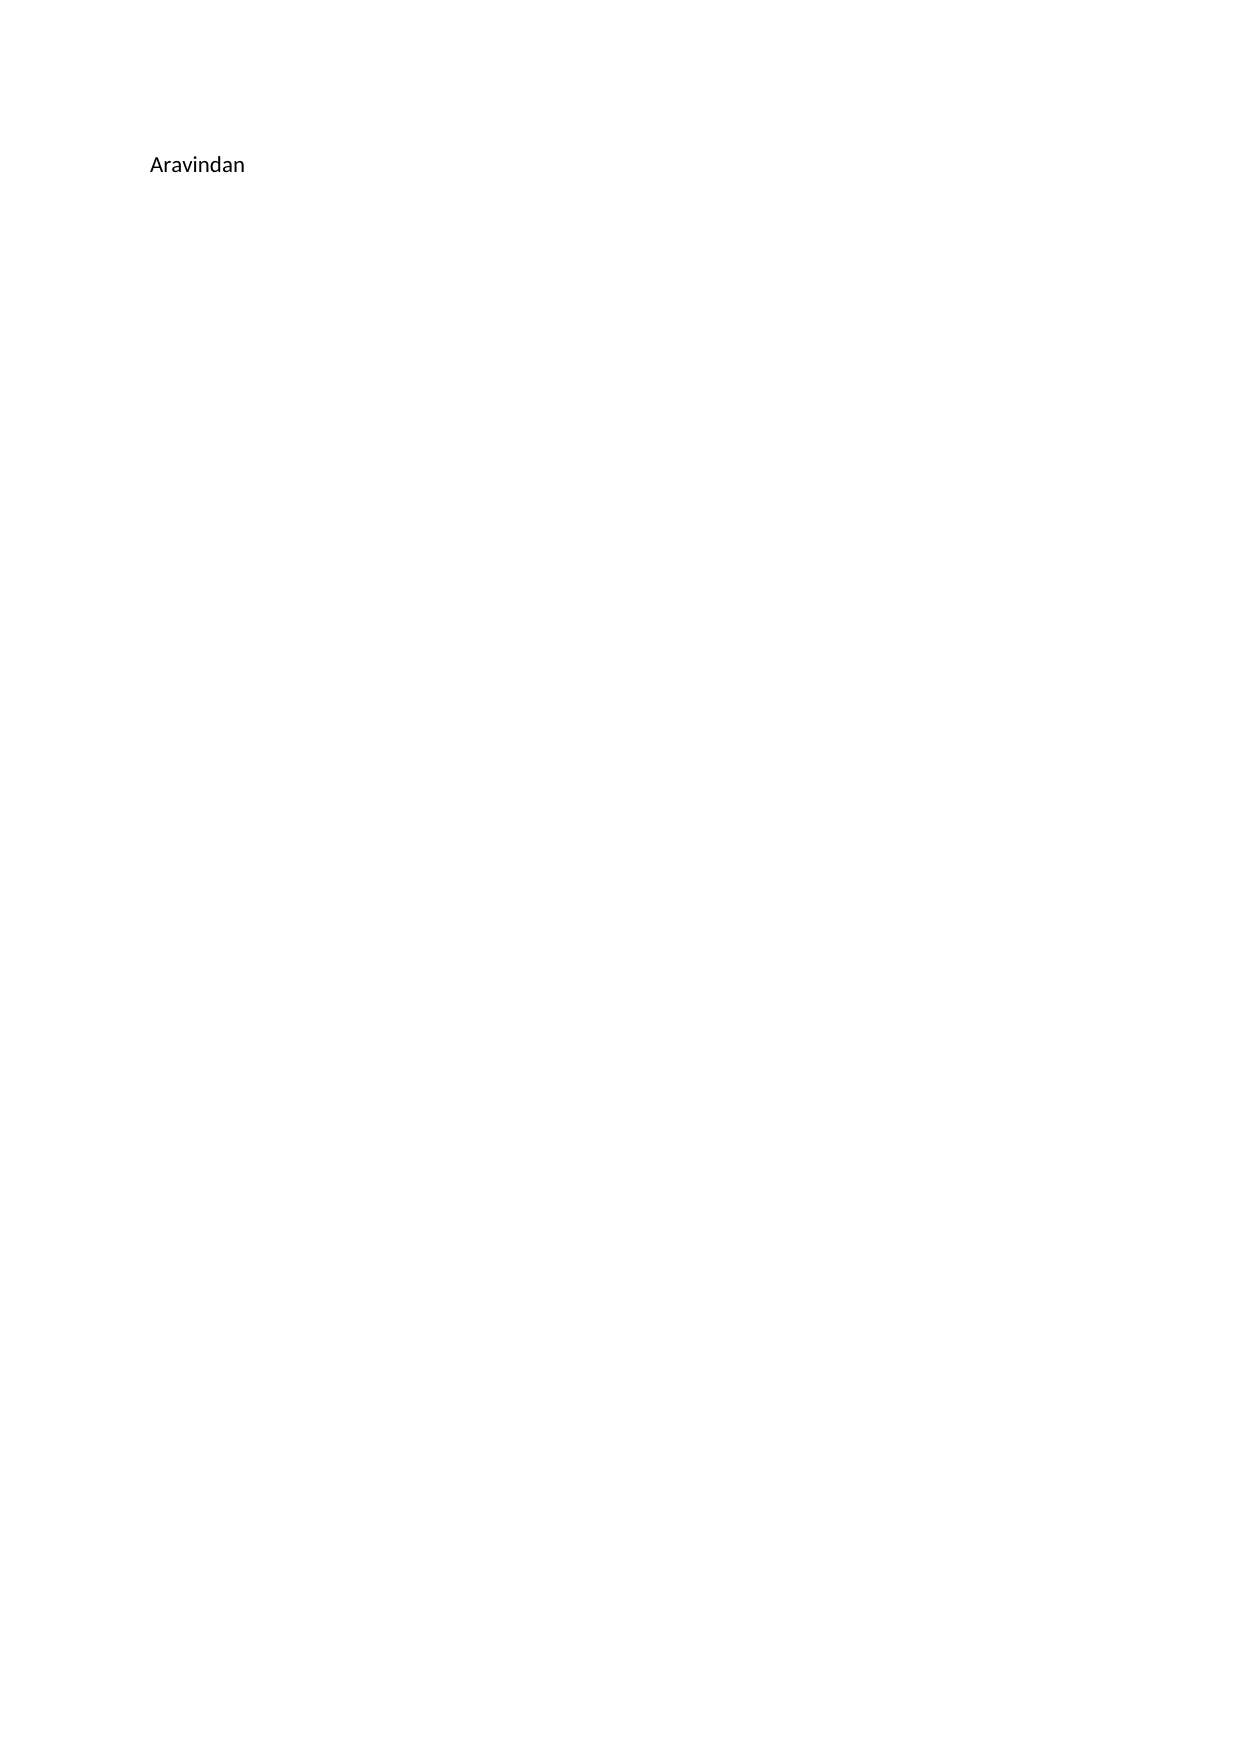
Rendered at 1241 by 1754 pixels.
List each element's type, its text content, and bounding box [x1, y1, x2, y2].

text Aravindan [150, 150, 1090, 178]
